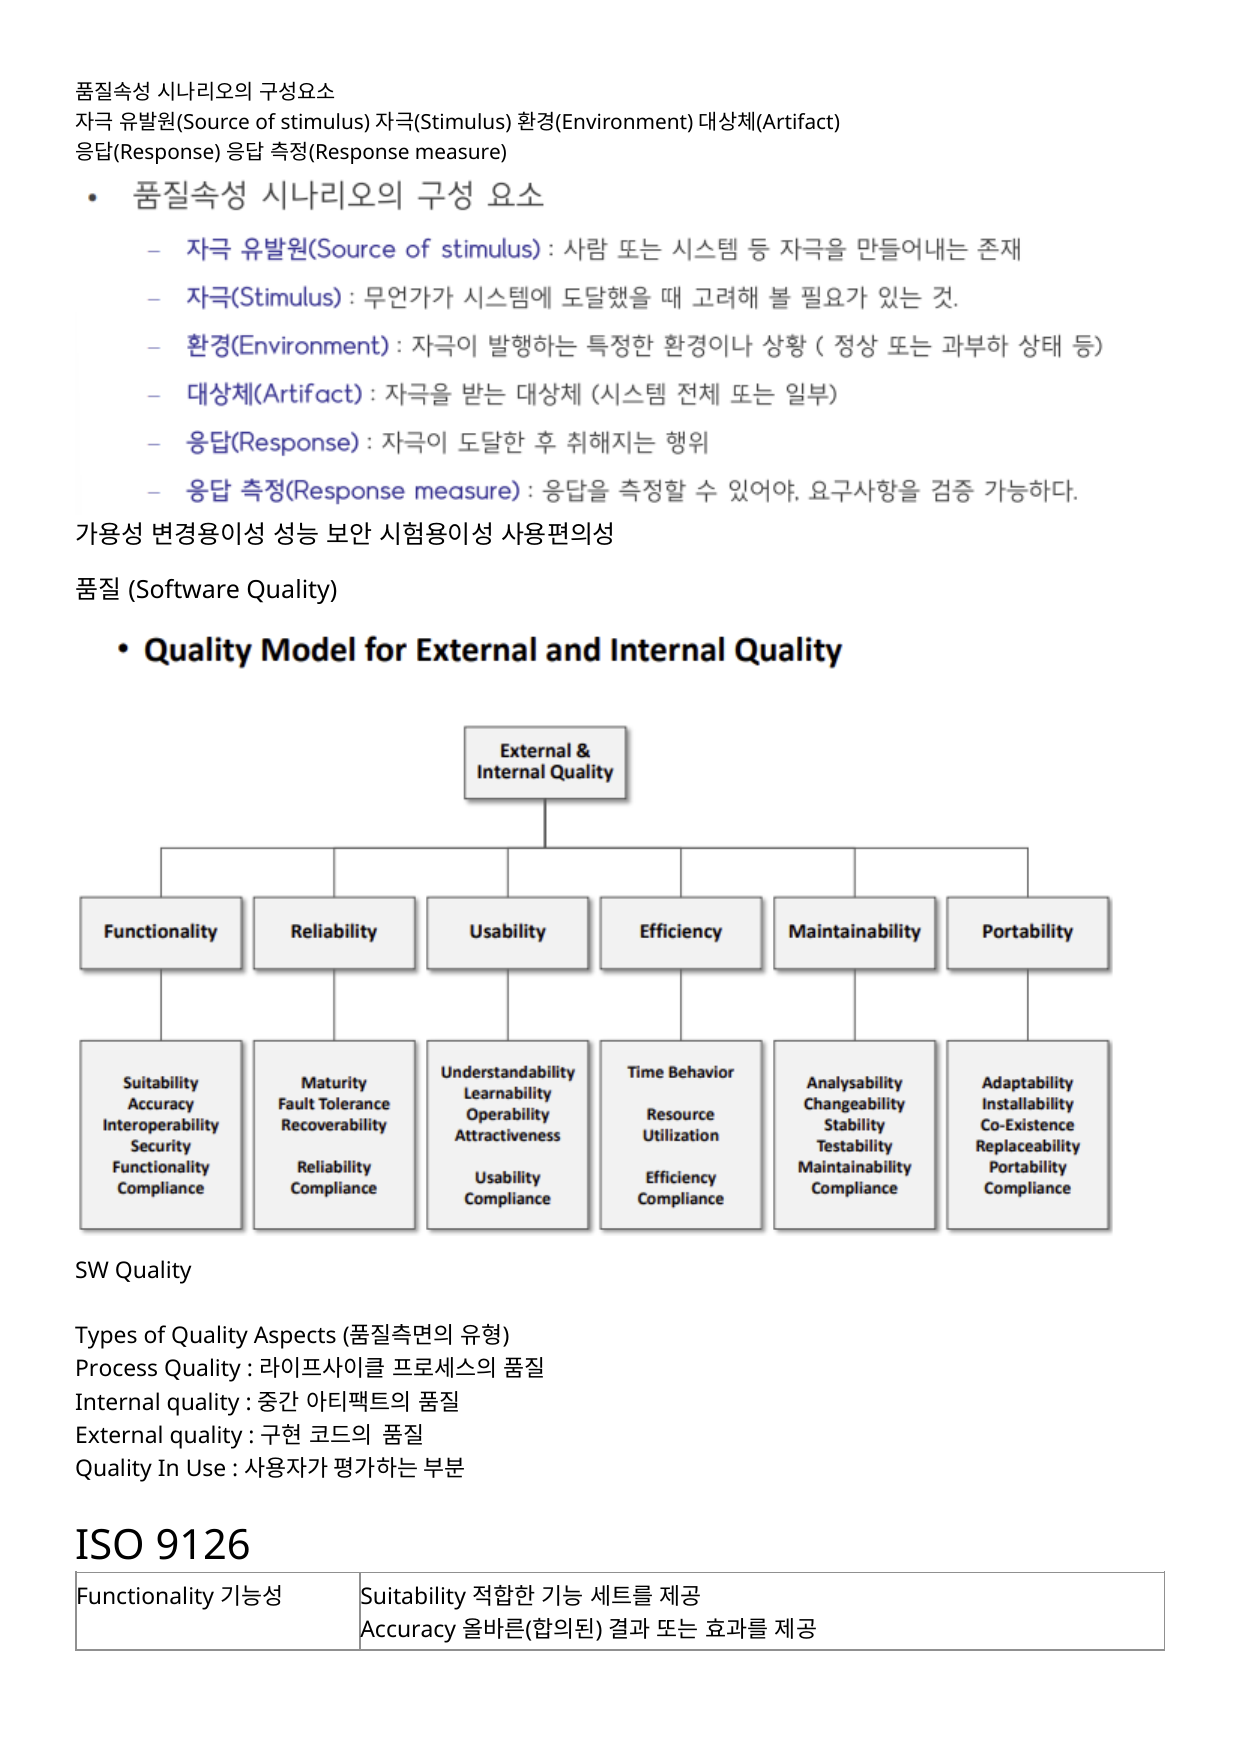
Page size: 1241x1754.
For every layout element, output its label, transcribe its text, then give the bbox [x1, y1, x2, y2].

text Internal quality : 중간 아티팩트의 품질 [75, 1383, 1165, 1417]
text SW Quality [75, 1254, 1165, 1286]
text 품질 (Software Quality) [75, 570, 1165, 606]
picture [75, 625, 1113, 1236]
text Quality In Use : 사용자가 평가하는 부분 [75, 1450, 1165, 1483]
text 자극 유발원(Source of stimulus) 자극(Stimulus) 환경(Environment) 대상체(Artifact) 응답(Response) 응답 측정(Response measure) [75, 105, 1165, 166]
text Process Quality : 라이프사이클 프로세스의 품질 [75, 1350, 1165, 1383]
text ISO 9126 [75, 1515, 1165, 1571]
text 가용성 변경용이성 성능 보안 시험용이성 사용편의성 [75, 514, 1165, 551]
text Types of Quality Aspects (품질측면의 유형) [75, 1317, 1165, 1350]
text 품질속성 시나리오의 구성요소 [75, 75, 1165, 105]
table_header Functionality 기능성 [77, 1573, 359, 1649]
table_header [361, 1573, 1164, 1649]
text External quality : 구현 코드의 품질 [75, 1417, 1165, 1450]
picture [75, 165, 1113, 515]
